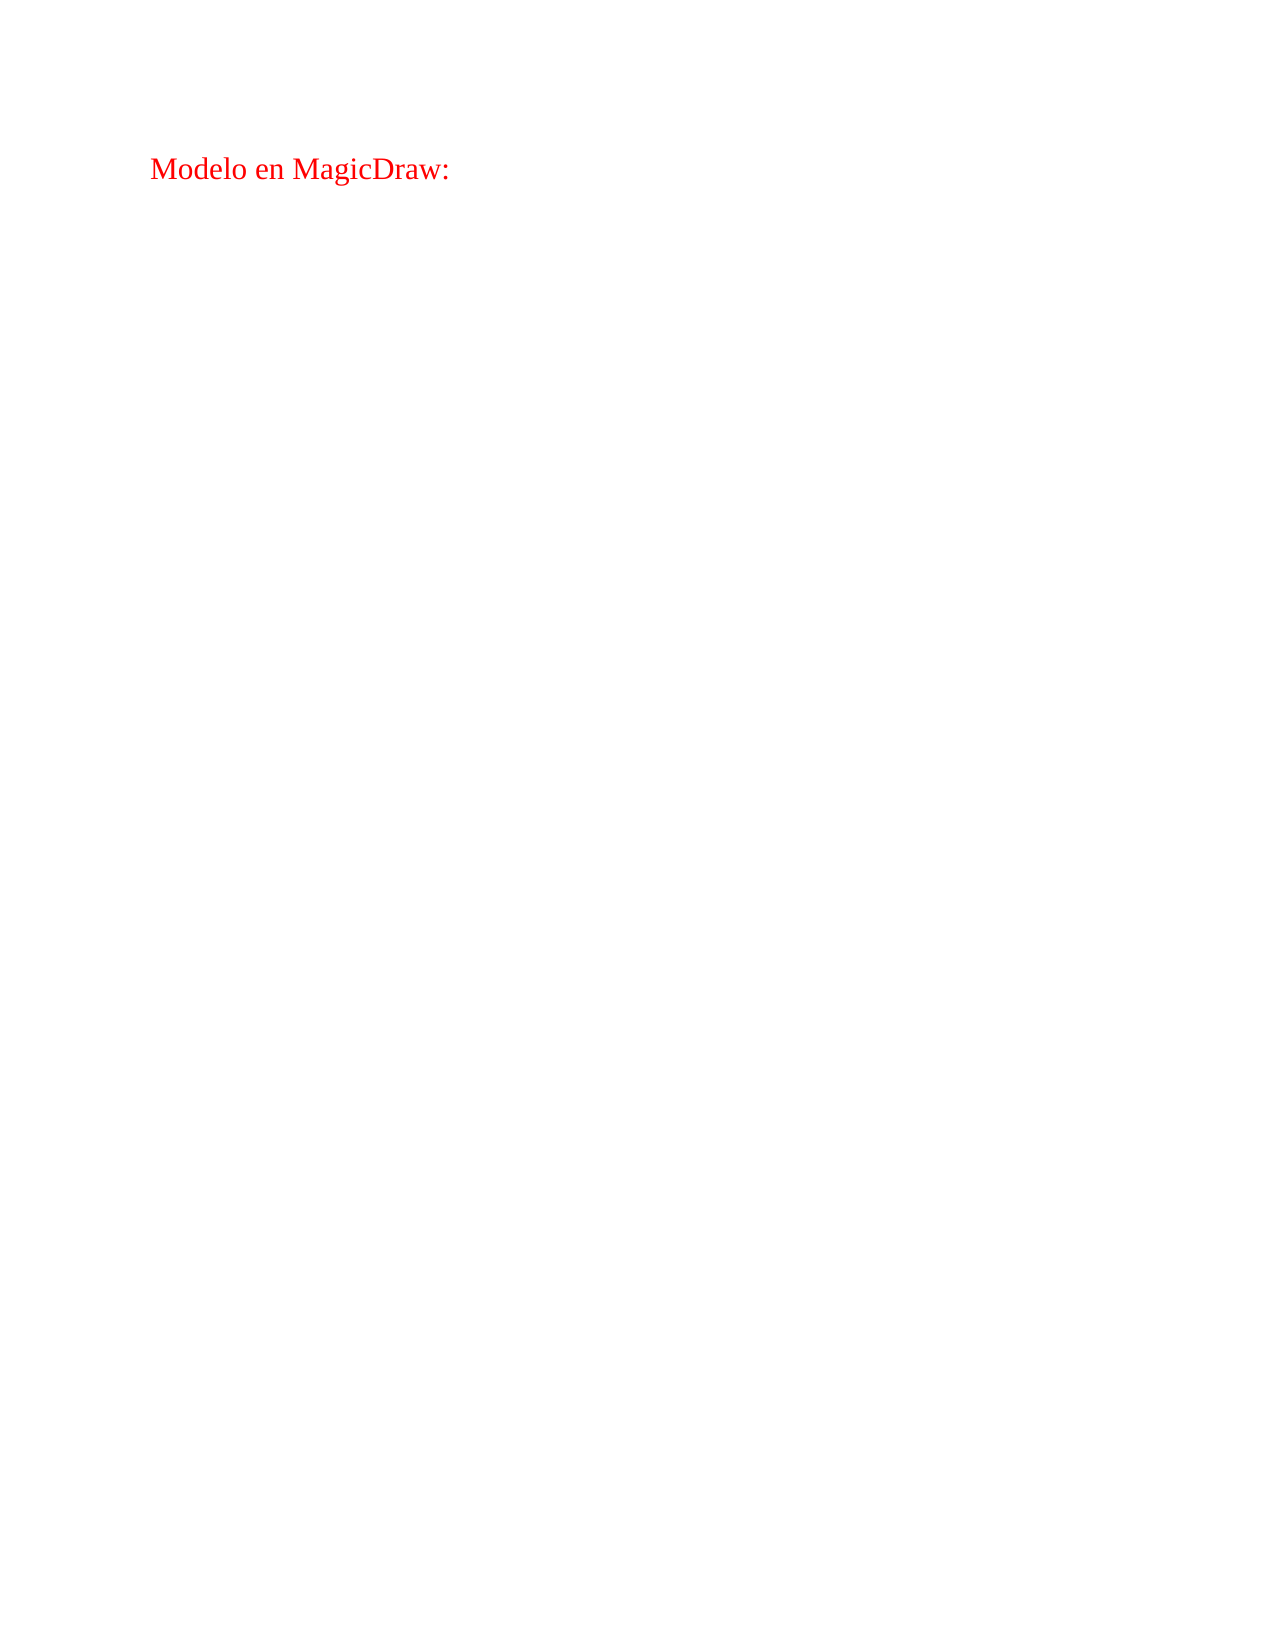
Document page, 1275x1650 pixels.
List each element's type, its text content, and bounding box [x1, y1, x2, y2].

text Modelo en MagicDraw: [150, 150, 1125, 186]
